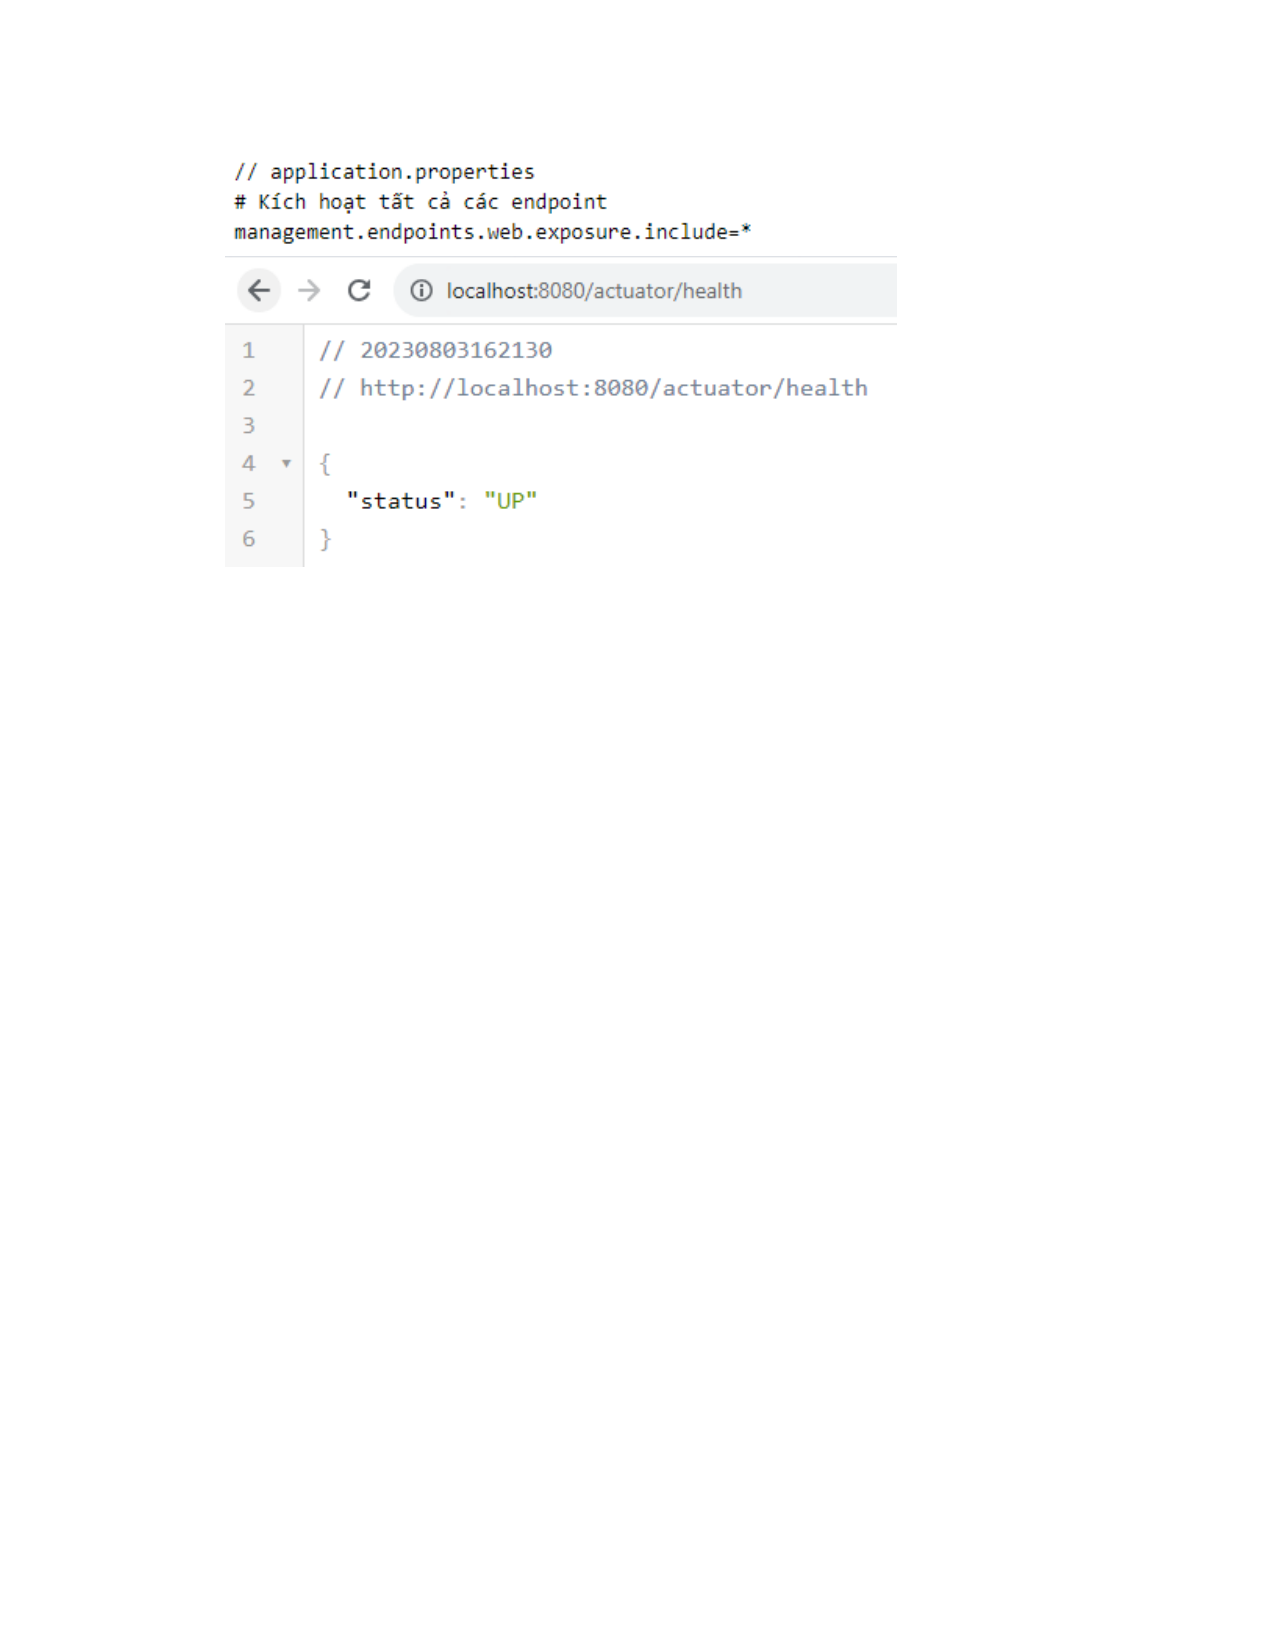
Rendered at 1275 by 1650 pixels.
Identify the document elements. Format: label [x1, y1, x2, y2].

picture [225, 256, 897, 567]
picture [225, 150, 757, 255]
